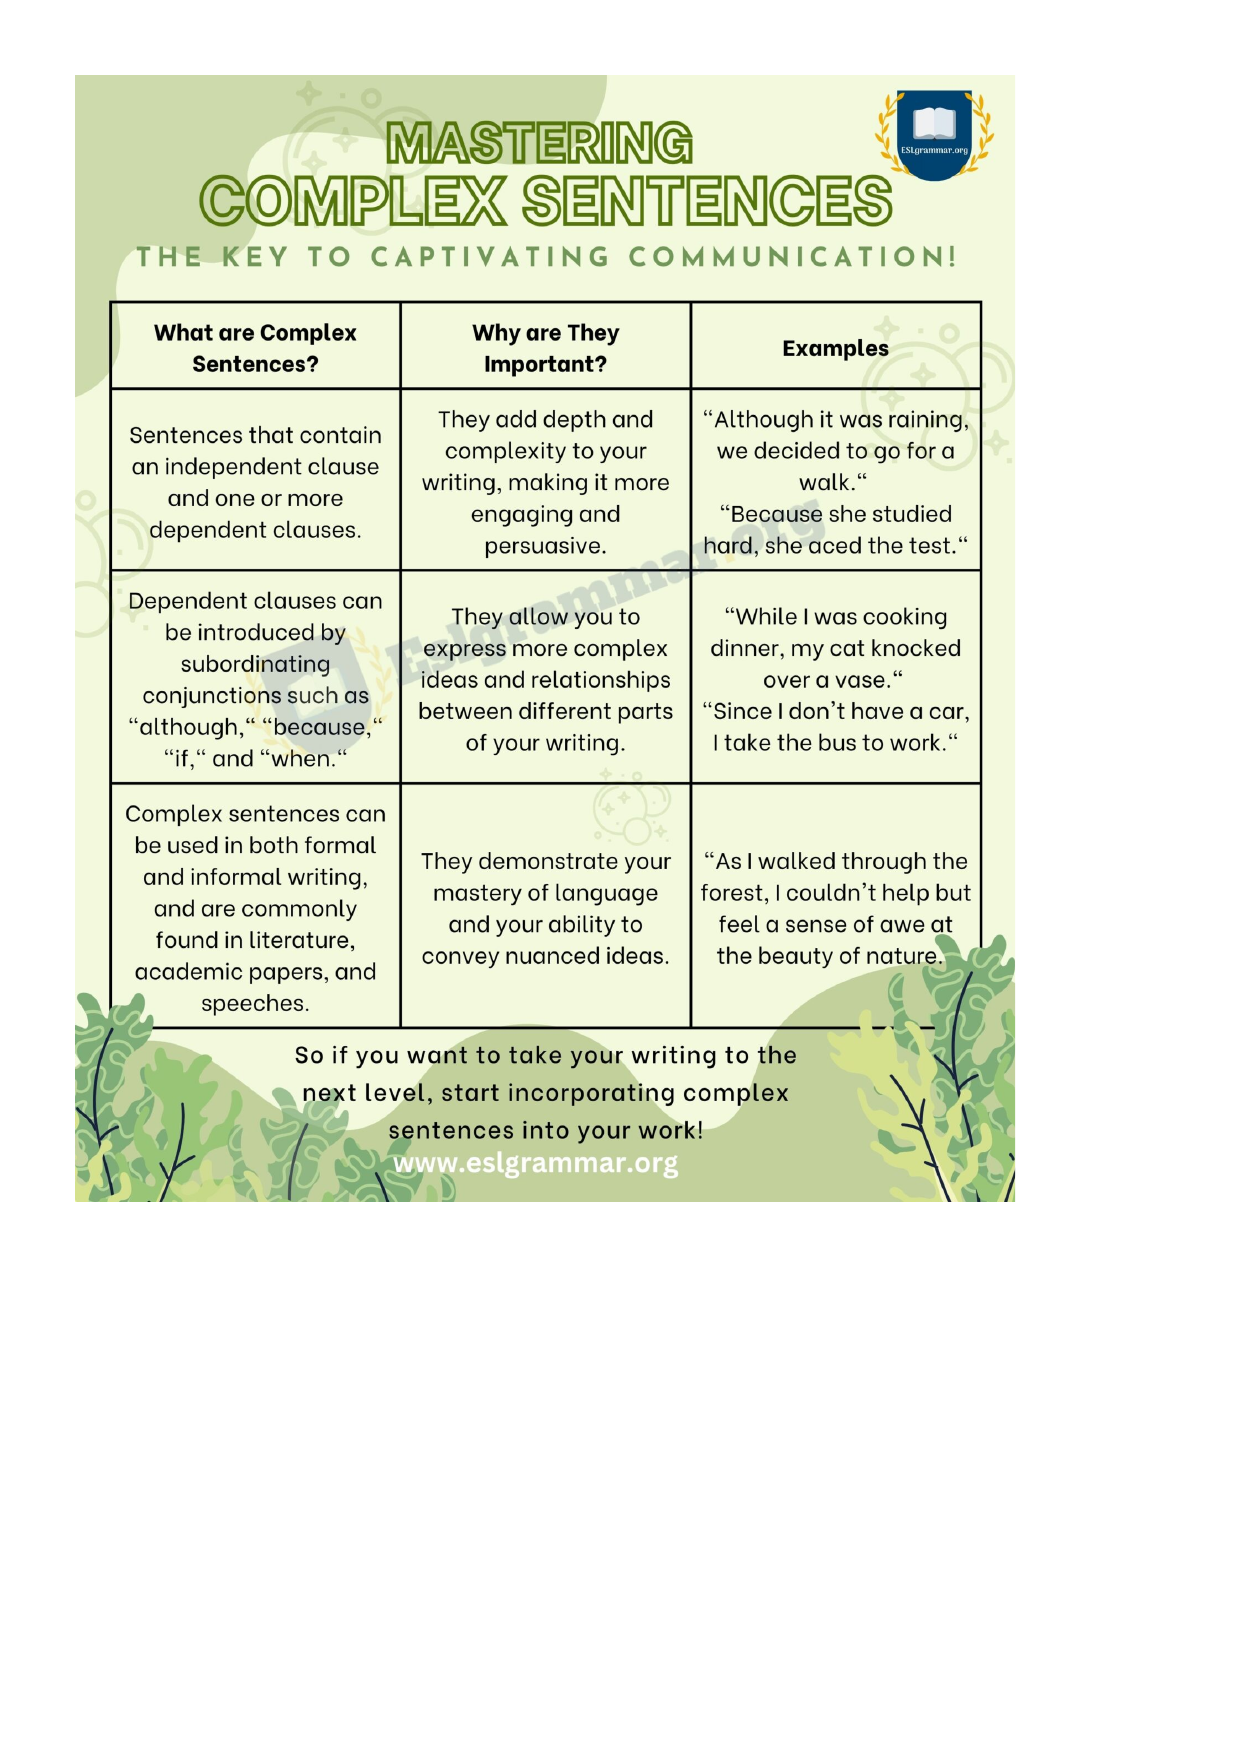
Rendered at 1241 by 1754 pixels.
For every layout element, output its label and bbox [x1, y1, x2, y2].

picture [75, 75, 1016, 1202]
